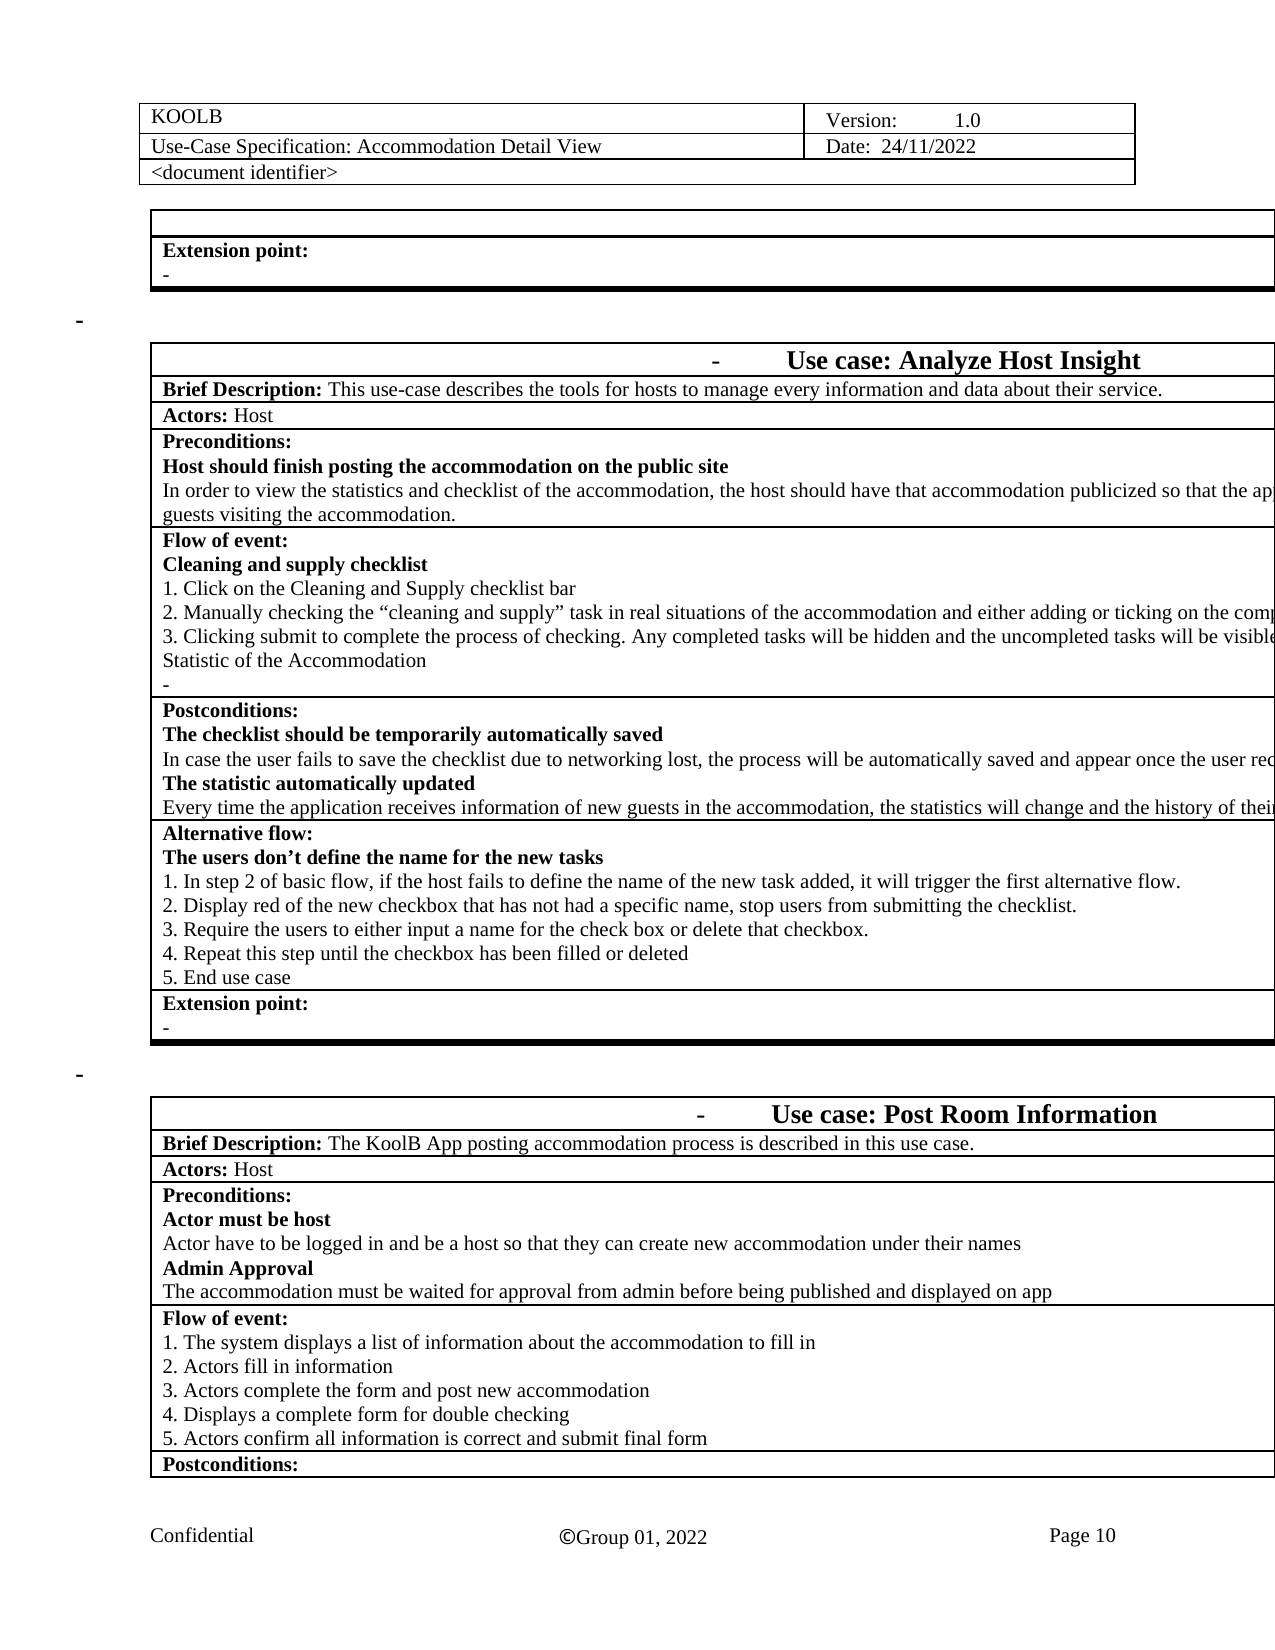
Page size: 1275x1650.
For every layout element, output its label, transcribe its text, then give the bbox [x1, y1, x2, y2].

table_cell Actors: Host [152, 403, 1274, 427]
table_cell Brief Description: This use-case describes the tools for hosts to manage every information and data about their service. [152, 377, 1274, 401]
table_cell Postconditions: - [152, 1452, 1274, 1476]
table_cell Alternative flow: The users don’t define the name for the new tasks 1. In step 2 of basic flow, if the host fails to define the name of the new task added, it will trigger the first alternative flow. 2. Display red of the new checkbox that has not had a specific name, stop users from submitting the checklist. 3. Require the users to either input a name for the check box or delete that checkbox. 4. Repeat this step until the checkbox has been filled or deleted 5. End use case [152, 821, 1274, 989]
table_cell Postconditions: The checklist should be temporarily automatically saved In case the user fails to save the checklist due to networking lost, the process will be automatically saved and appear once the user reconnects the server. The statistic automatically updated Every time the application receives information of new guests in the accommodation, the statistics will change and the history of their information will be added to the database [152, 698, 1274, 819]
table_cell Actors: Host [152, 1157, 1274, 1181]
table_cell Extension point: - [152, 238, 1274, 286]
table_header Use case: Post Room Information [152, 1098, 1274, 1129]
table_cell Flow of event: 1. The system displays a list of information about the accommodation to fill in 2. Actors fill in information 3. Actors complete the form and post new accommodation 4. Displays a complete form for double checking 5. Actors confirm all information is correct and submit final form [152, 1306, 1274, 1450]
table_cell Flow of event: Cleaning and supply checklist 1. Click on the Cleaning and Supply checklist bar 2. Manually checking the “cleaning and supply” task in real situations of the accommodation and either adding or ticking on the completed (incompleted) tasks. 3. Clicking submit to complete the process of checking. Any completed tasks will be hidden and the uncompleted tasks will be visible to the host insight. Statistic of the Accommodation - [152, 528, 1274, 696]
table_cell Brief Description: The KoolB App posting accommodation process is described in this use case. [152, 1131, 1274, 1155]
table_cell Preconditions: Actor must be host Actor have to be logged in and be a host so that they can create new accommodation under their names Admin Approval The accommodation must be waited for approval from admin before being published and displayed on app [152, 1183, 1274, 1303]
table_header Use case: Analyze Host Insight [152, 344, 1274, 375]
table_cell Preconditions: Host should finish posting the accommodation on the public site In order to view the statistics and checklist of the accommodation, the host should have that accommodation publicized so that the app will generate real-time data based on the number of guests visiting the accommodation. [152, 430, 1274, 526]
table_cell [152, 211, 1274, 235]
table_cell Extension point: - [152, 991, 1274, 1039]
